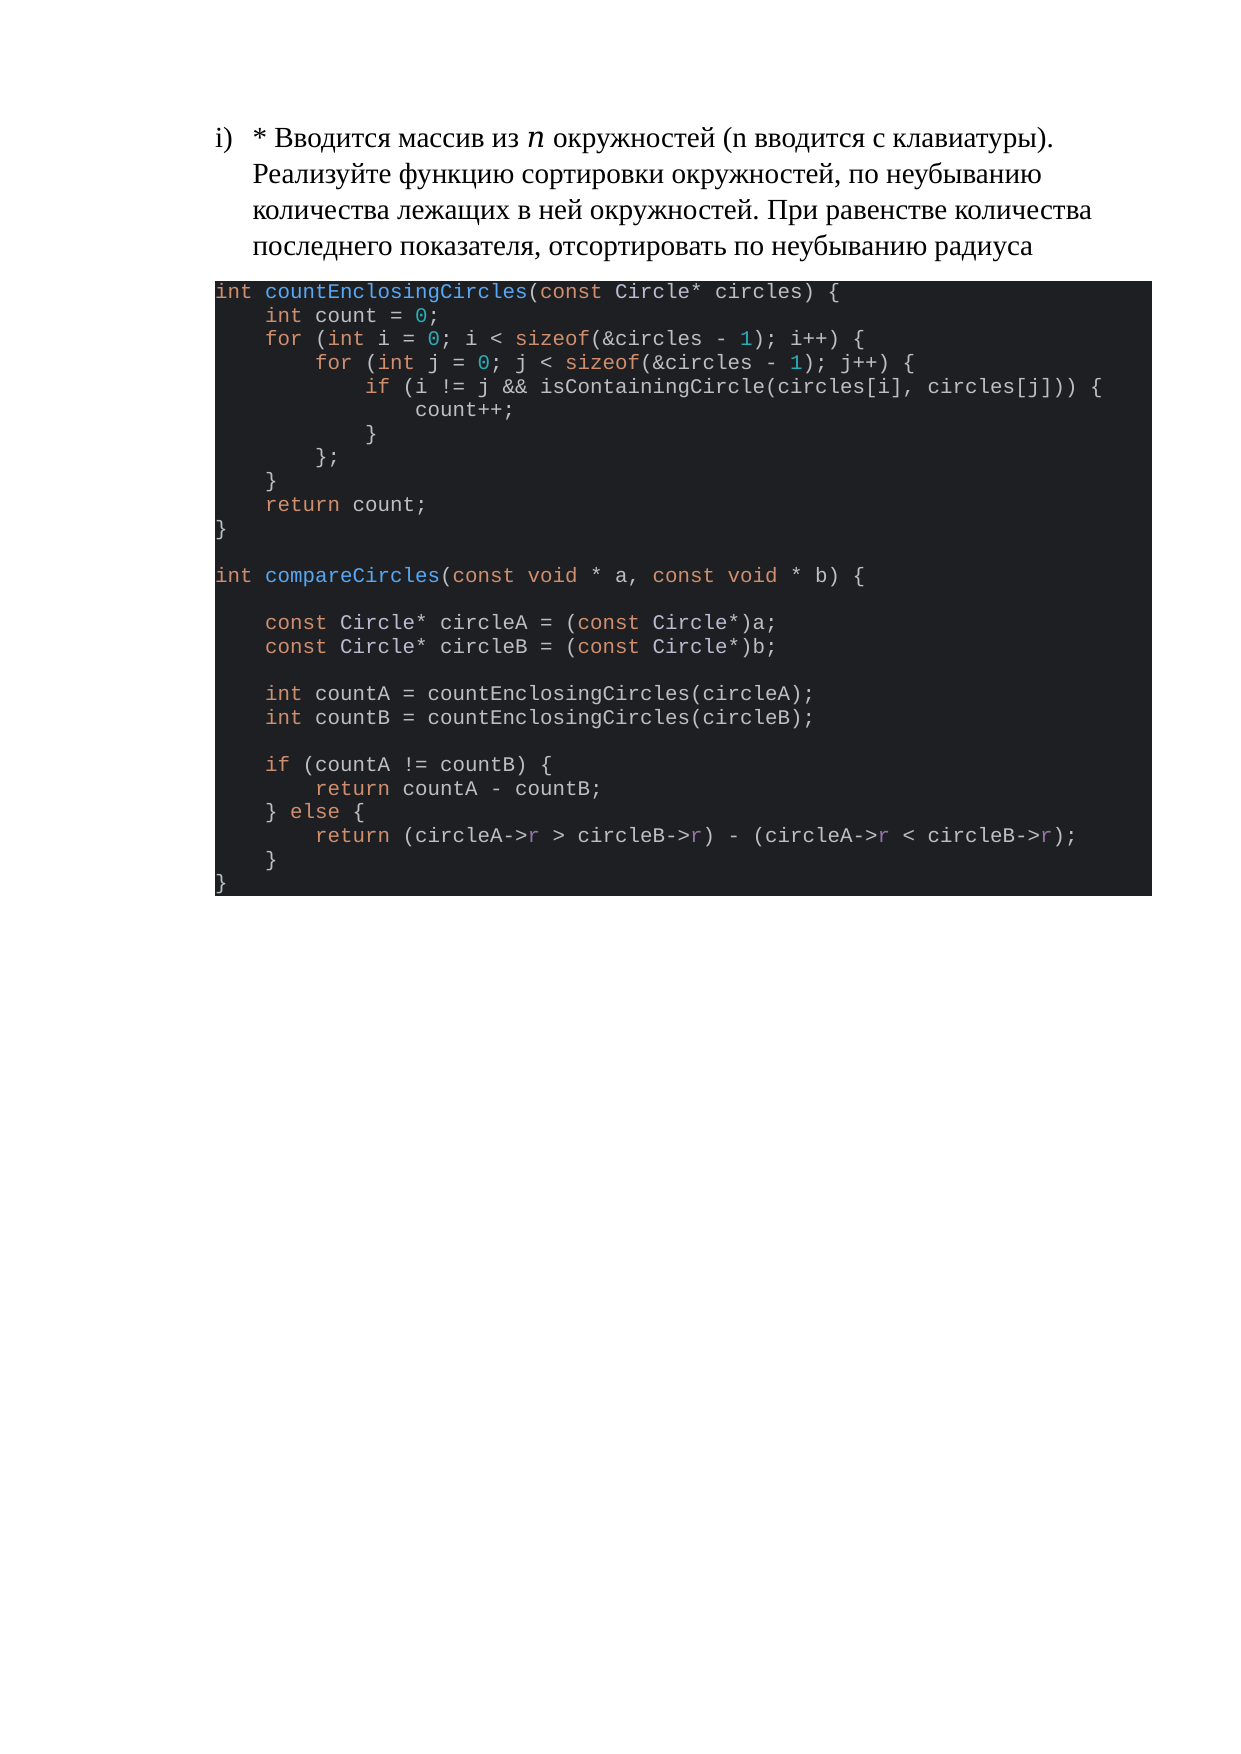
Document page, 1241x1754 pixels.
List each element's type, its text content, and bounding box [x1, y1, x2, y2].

list * Вводится массив из 𝑛 окружностей (n вводится с клавиатуры). Реализуйте функцию сортировки окружностей, по неубыванию количества лежащих в ней окружностей. При равенстве количества последнего показателя, отсортировать по неубыванию радиуса [215, 118, 1152, 262]
text int countEnclosingCircles(const Circle* circles) { int count = 0; for (int i = 0; i < sizeof(&circles - 1); i++) { for (int j = 0; j < sizeof(&circles - 1); j++) { if (i != j && isContainingCircle(circles[i], circles[j])) { count++; } }; } return count; } int compareCircles(const void * a, const void * b) { const Circle* circleA = (const Circle*)a; const Circle* circleB = (const Circle*)b; int countA = countEnclosingCircles(circleA); int countB = countEnclosingCircles(circleB); if (countA != countB) { return countA - countB; } else { return (circleA->r > circleB->r) - (circleA->r < circleB->r); } } [215, 281, 1152, 896]
